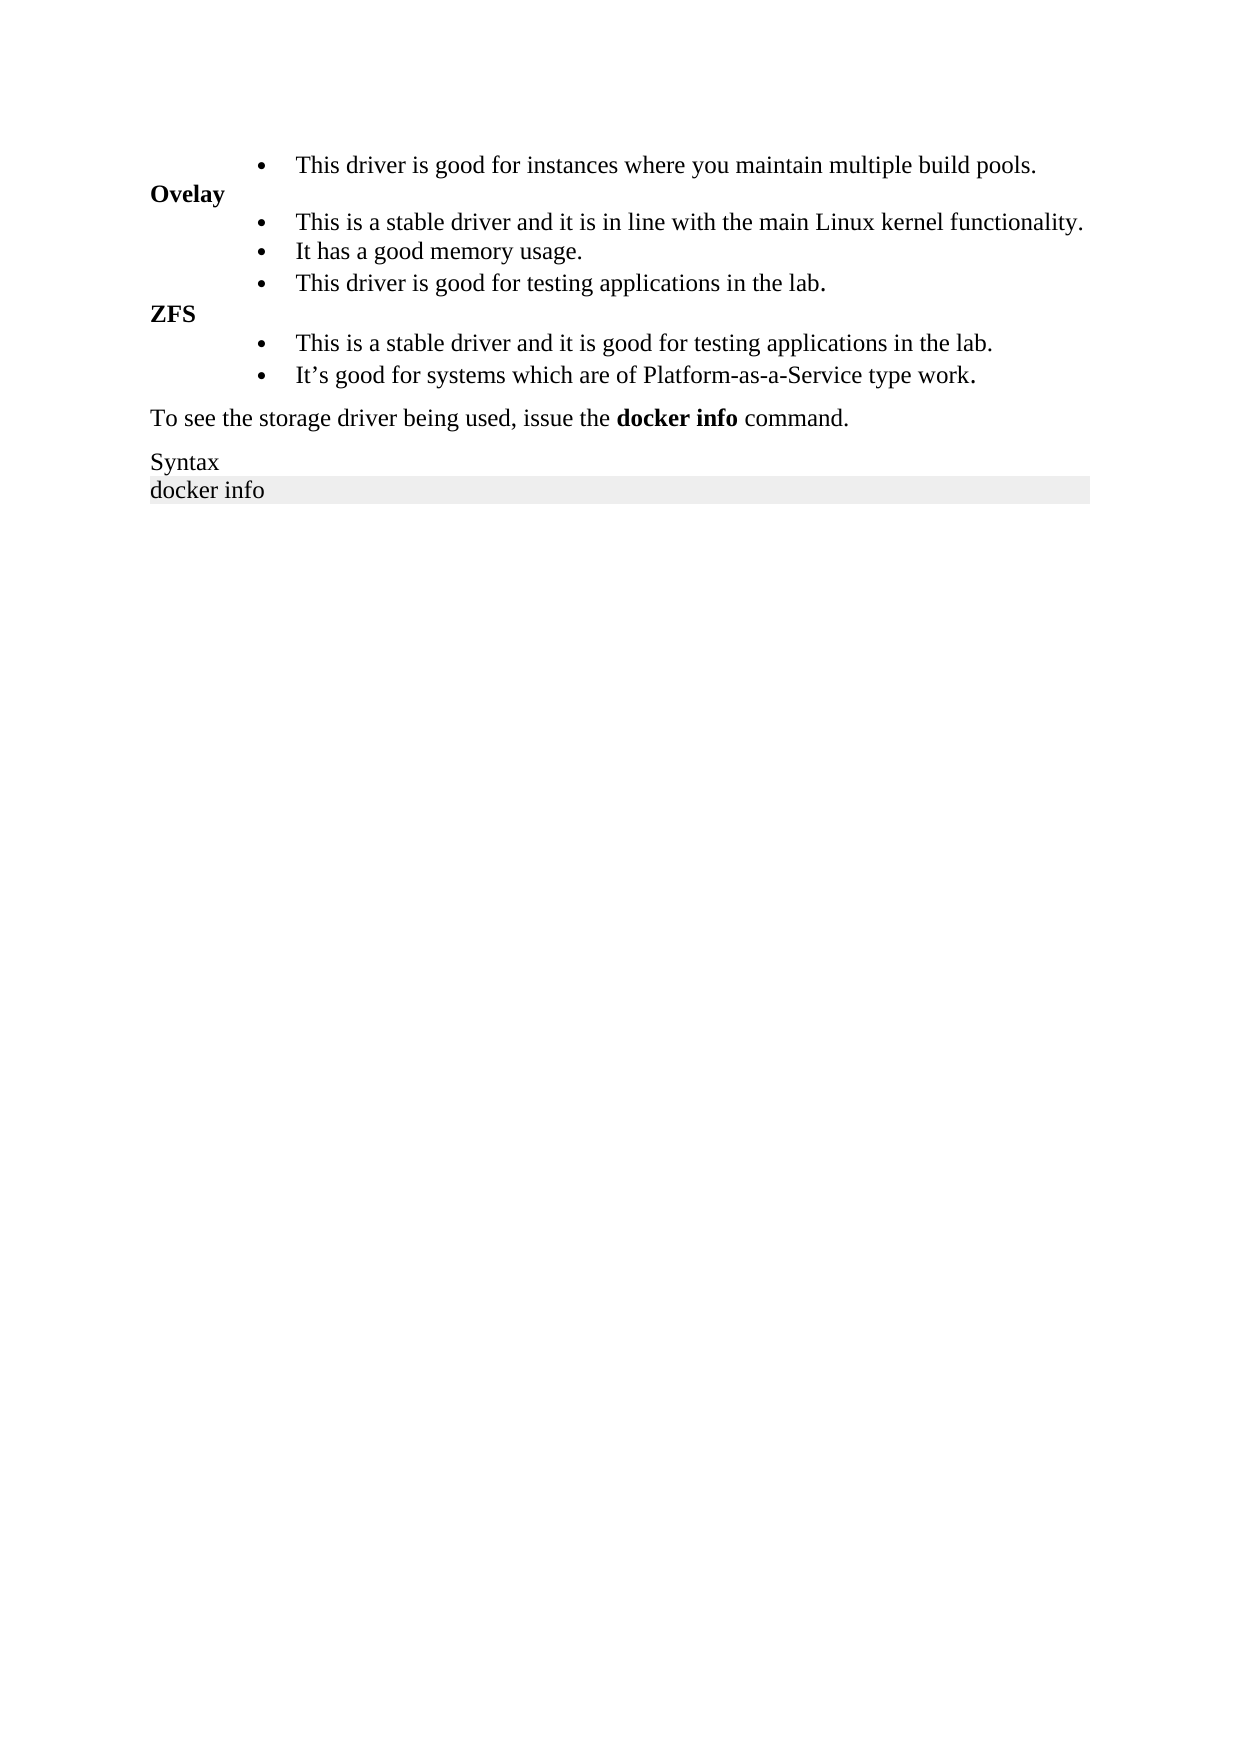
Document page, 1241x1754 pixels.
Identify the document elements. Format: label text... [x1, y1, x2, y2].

text Ovelay [150, 179, 1090, 207]
list This is a stable driver and it is in line with the main Linux kernel functionality. [258, 207, 1090, 236]
text To see the storage driver being used, issue the docker info command. [150, 403, 1090, 432]
text ZFS [150, 299, 1090, 328]
list It’s good for systems which are of Platform-as-a-Service type work. [258, 357, 1090, 391]
list This is a stable driver and it is good for testing applications in the lab. [258, 328, 1090, 357]
list This driver is good for testing applications in the lab. [258, 265, 1090, 299]
text docker info [150, 476, 1090, 504]
list This driver is good for instances where you maintain multiple build pools. [258, 150, 1090, 179]
list It has a good memory usage. [258, 236, 1090, 265]
text Syntax [150, 447, 1090, 476]
